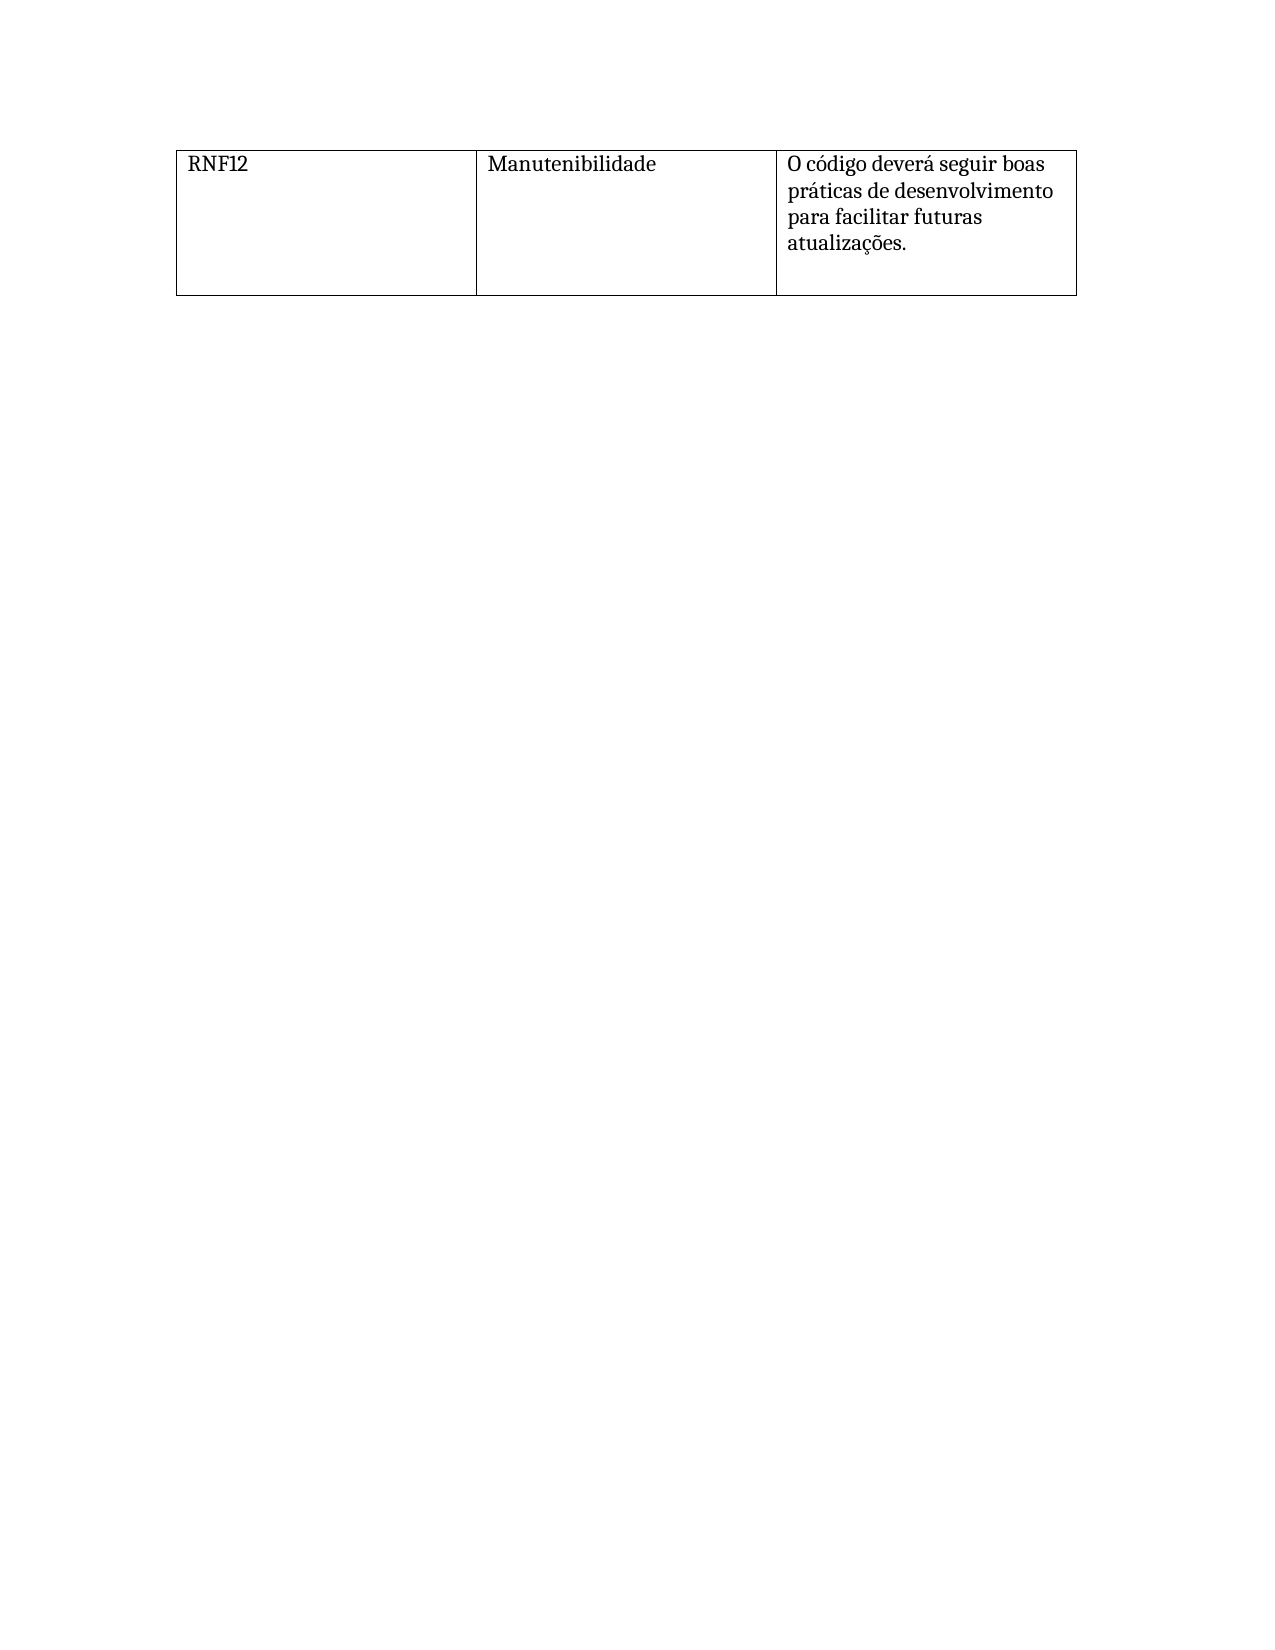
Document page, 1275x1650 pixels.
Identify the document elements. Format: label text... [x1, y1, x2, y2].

table_cell RNF12 [177, 151, 476, 294]
table_cell Manutenibilidade [477, 151, 776, 294]
table_cell O código deverá seguir boas práticas de desenvolvimento para facilitar futuras atualizações. [777, 151, 1076, 294]
